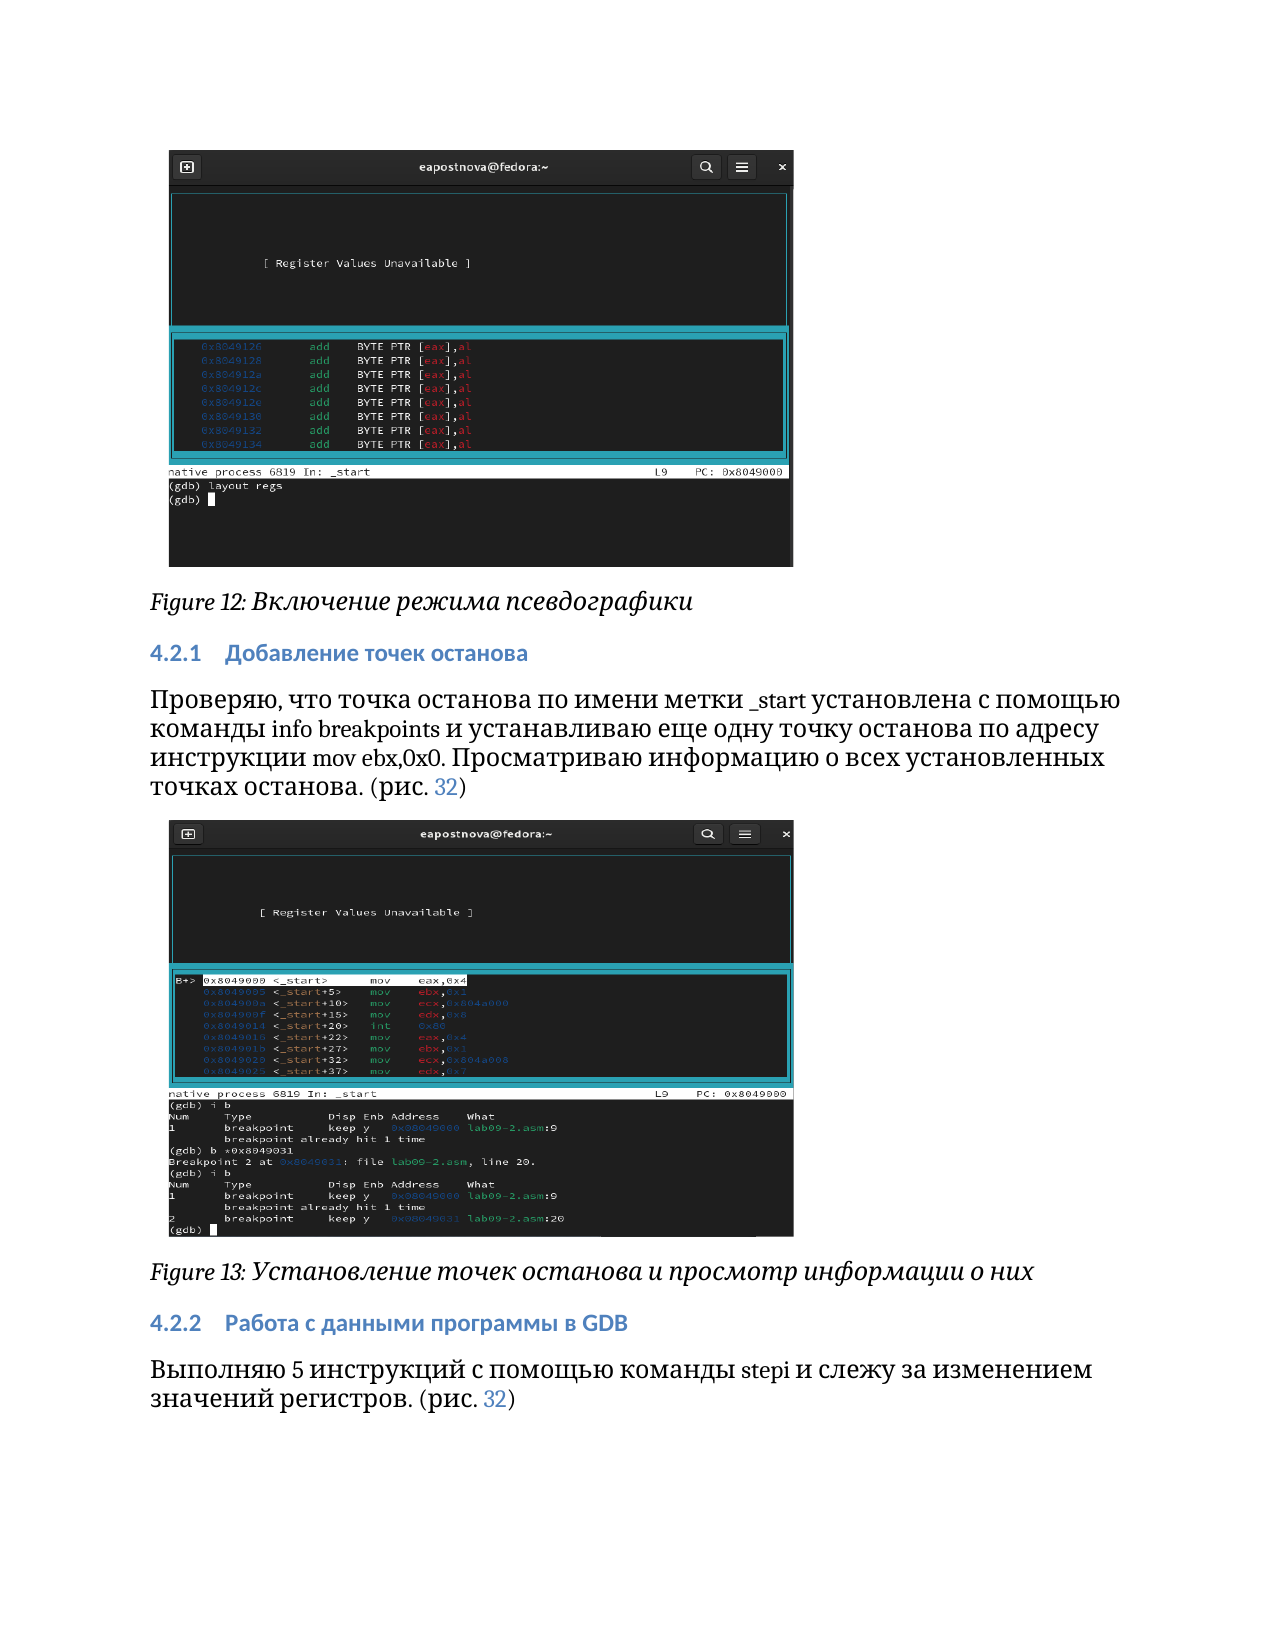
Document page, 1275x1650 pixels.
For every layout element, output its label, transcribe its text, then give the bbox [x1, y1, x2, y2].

picture [168, 150, 794, 567]
picture [168, 820, 794, 1237]
text Figure 13: Установление точек останова и просмотр информации о них [150, 1258, 1125, 1286]
subtitle 4.2.2 Работа с данными программы в GDB [150, 1307, 1125, 1338]
subtitle 4.2.1 Добавление точек останова [150, 637, 1125, 668]
text Figure 12: Включение режима псевдографики [150, 587, 1125, 616]
text Проверяю, что точка останова по имени метки _start установлена с помощью команды info breakpoints и устанавливаю еще одну точку останова по адресу инструкции mov ebx,0x0. Просматриваю информацию о всех установленных точках останова. (рис. 32) [150, 686, 1125, 801]
text Выполняю 5 инструкций с помощью команды stepi и слежу за изменением значений регистров. (рис. 32) [150, 1356, 1125, 1414]
